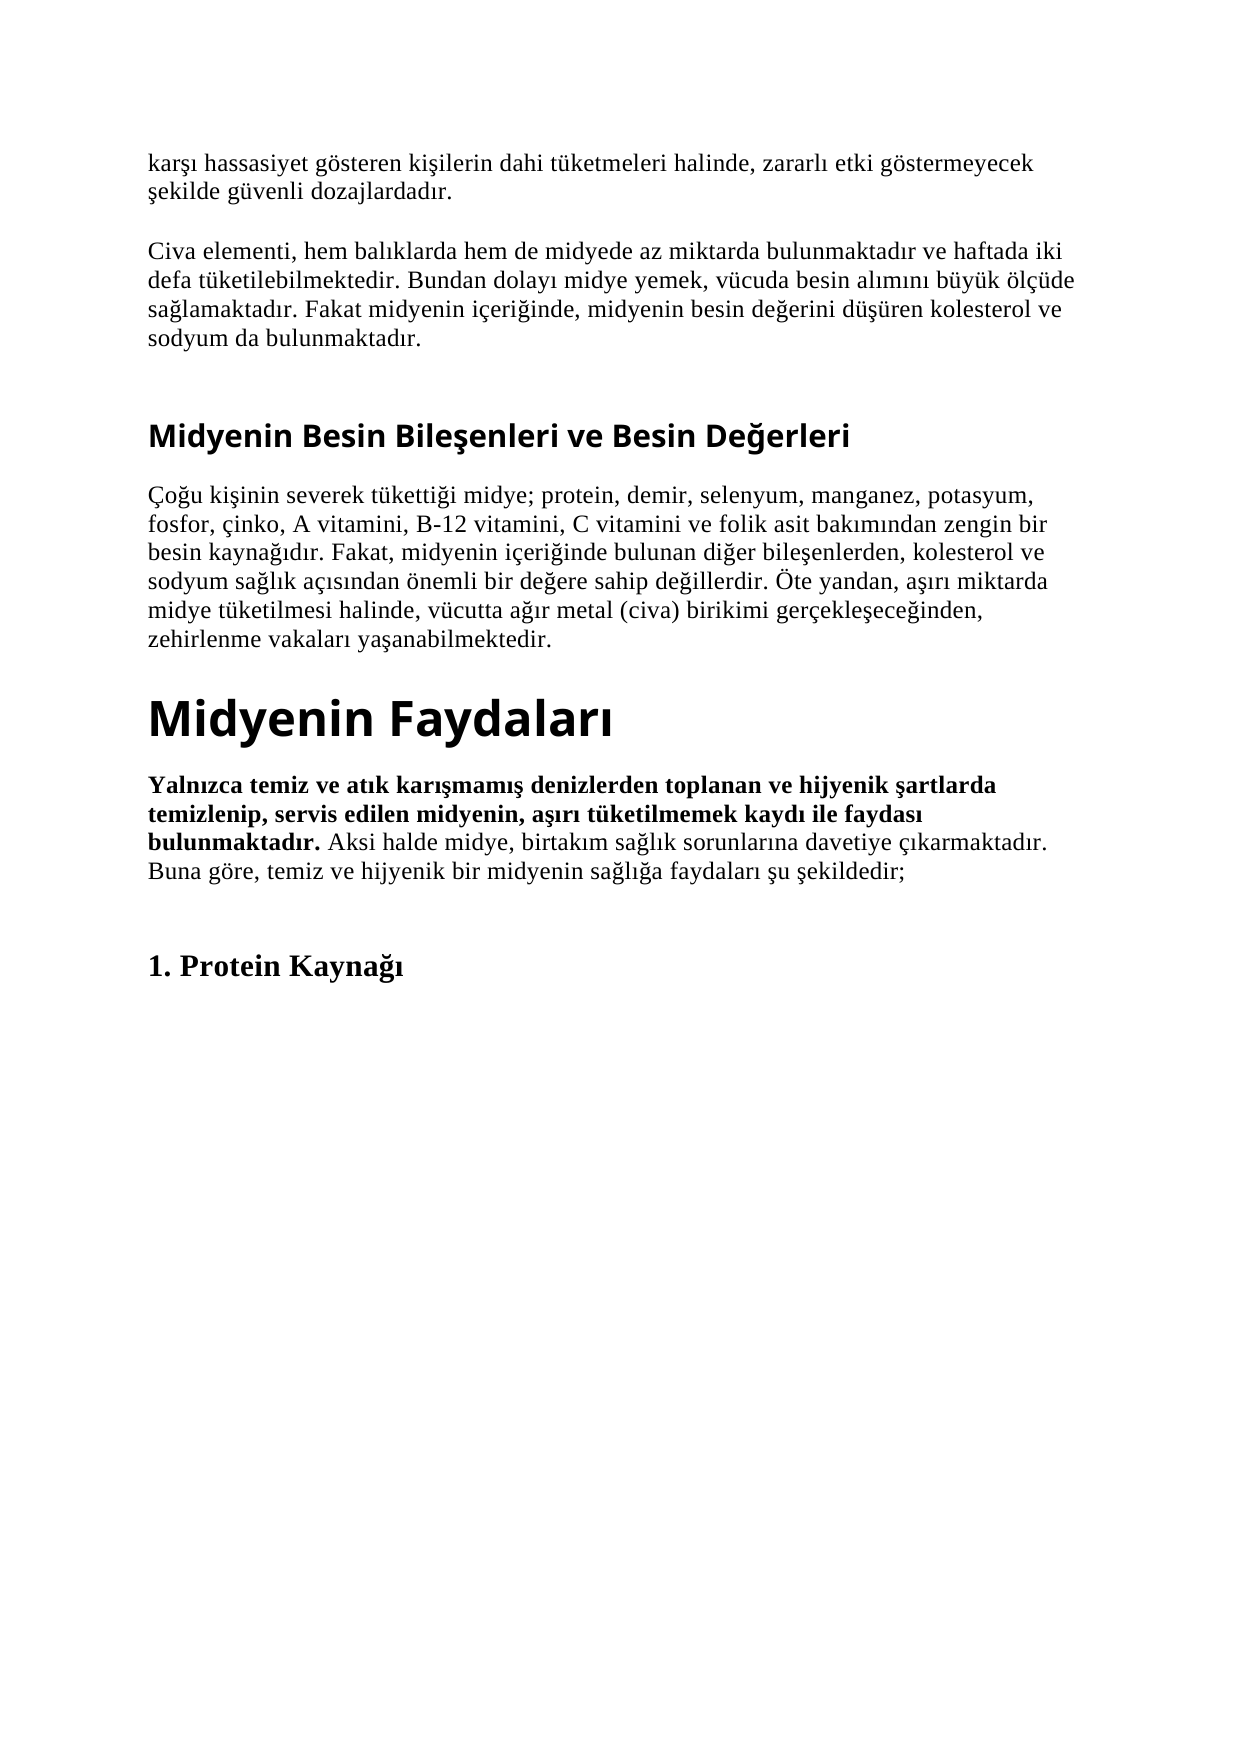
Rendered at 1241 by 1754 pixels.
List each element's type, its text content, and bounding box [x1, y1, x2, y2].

text Civa elementi, hem balıklarda hem de midyede az miktarda bulunmaktadır ve haftada iki defa tüketilebilmektedir. Bundan dolayı midye yemek, vücuda besin alımını büyük ölçüde sağlamaktadır. Fakat midyenin içeriğinde, midyenin besin değerini düşüren kolesterol ve sodyum da bulunmaktadır. [148, 236, 1092, 351]
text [148, 148, 1092, 205]
text Çoğu kişinin severek tükettiği midye; protein, demir, selenyum, manganez, potasyum, fosfor, çinko, A vitamini, B-12 vitamini, C vitamini ve folik asit bakımından zengin bir besin kaynağıdır. Fakat, midyenin içeriğinde bulunan diğer bileşenlerden, kolesterol ve sodyum sağlık açısından önemli bir değere sahip değillerdir. Öte yandan, aşırı miktarda midye tüketilmesi halinde, vücutta ağır metal (civa) birikimi gerçekleşeceğinden, zehirlenme vakaları yaşanabilmektedir. [148, 480, 1092, 652]
text Yalnızca temiz ve atık karışmamış denizlerden toplanan ve hijyenik şartlarda temizlenip, servis edilen midyenin, aşırı tüketilmemek kaydı ile faydası bulunmaktadır. Aksi halde midye, birtakım sağlık sorunlarına davetiye çıkarmaktadır. Buna göre, temiz ve hijyenik bir midyenin sağlığa faydaları şu şekildedir; [148, 770, 1092, 885]
text Midyenin Faydaları [148, 684, 1092, 750]
text 1. Protein Kaynağı [148, 947, 1092, 983]
text Midyenin Besin Bileşenleri ve Besin Değerleri [148, 414, 1092, 457]
